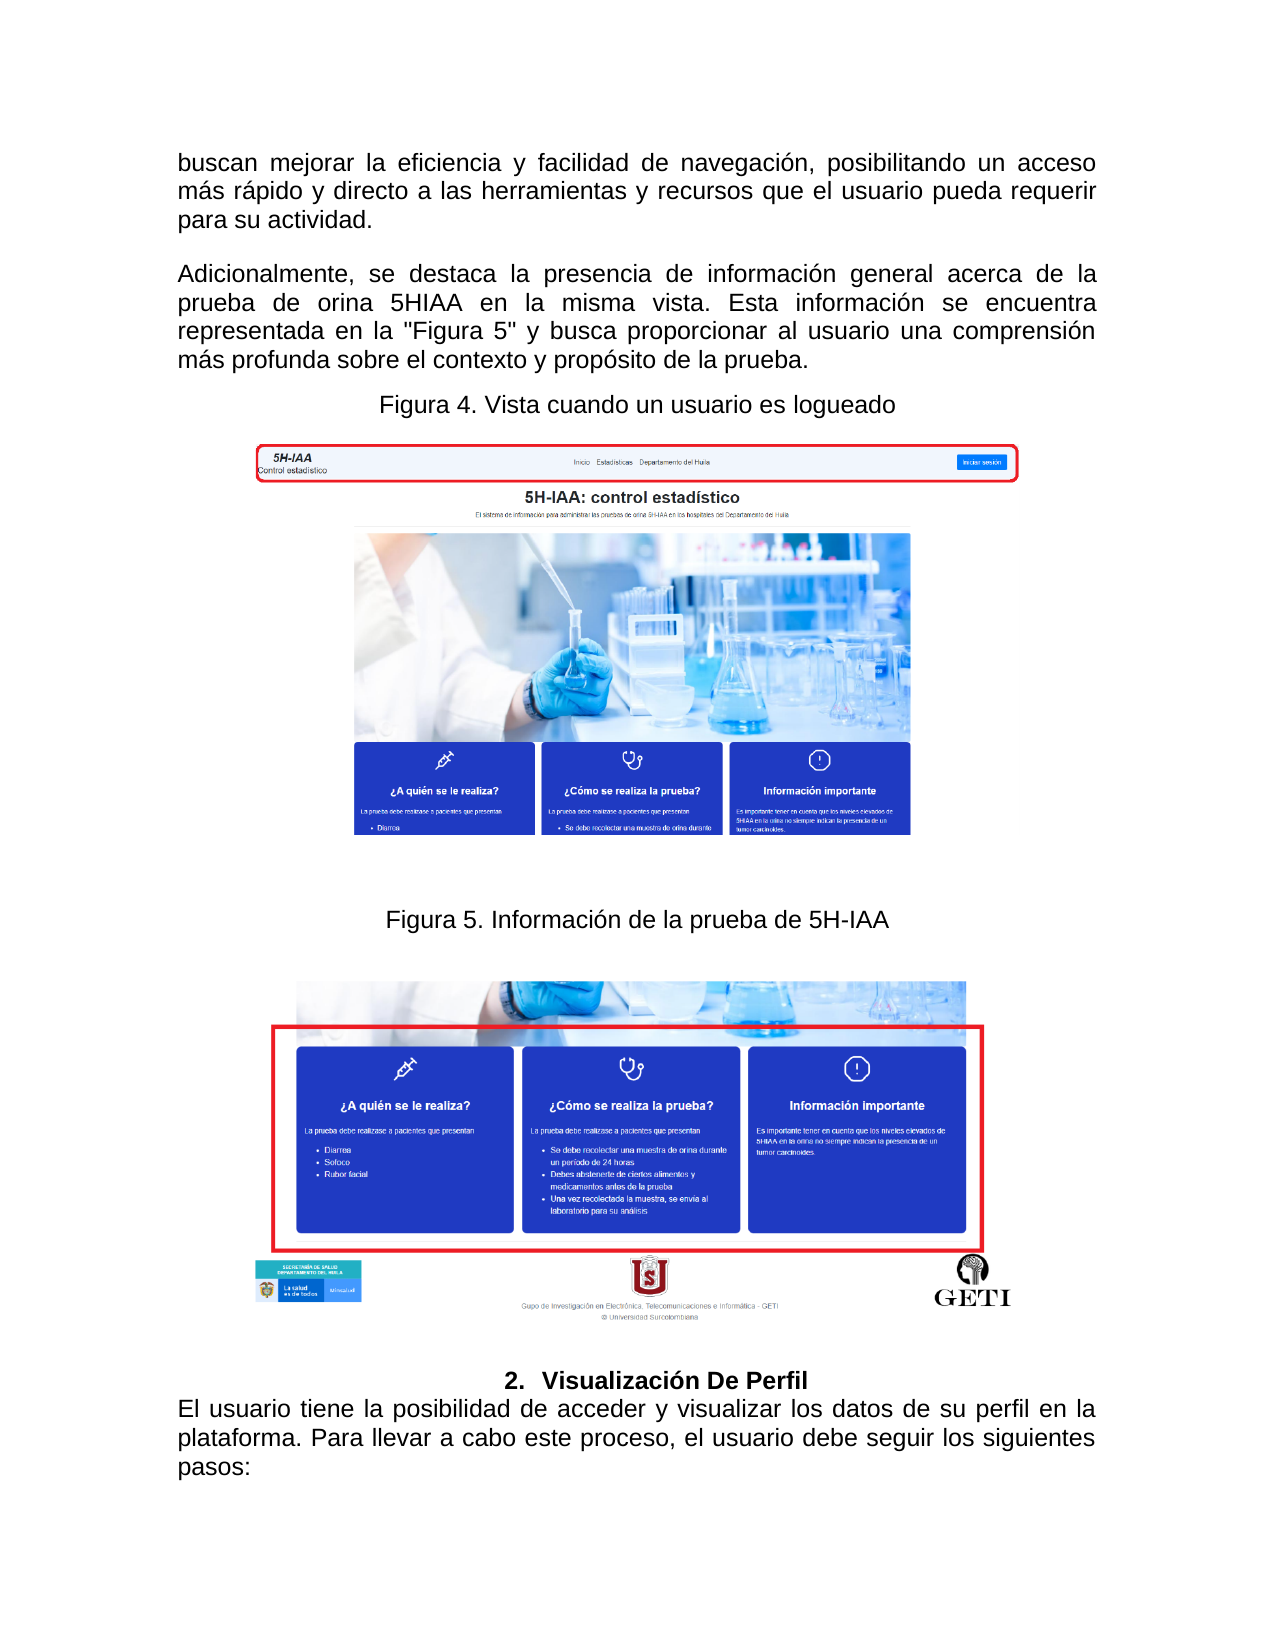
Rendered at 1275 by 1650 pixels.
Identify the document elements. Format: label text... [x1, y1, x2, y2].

text Figura 4. Vista cuando un usuario es logueado [177, 391, 1098, 419]
subtitle Visualización De Perfil [215, 1366, 1098, 1394]
picture [255, 444, 1020, 835]
text Adicionalmente, se destaca la presencia de información general acerca de la prueba de orina 5HIAA en la misma vista. Esta información se encuentra representada en la "Figura 5" y busca proporcionar al usuario una comprensión más profunda sobre el contexto y propósito de la prueba. [177, 259, 1098, 374]
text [177, 148, 1098, 234]
picture [252, 958, 1023, 1341]
text El usuario tiene la posibilidad de acceder y visualizar los datos de su perfil en la plataforma. Para llevar a cabo este proceso, el usuario debe seguir los siguientes pasos: [177, 1394, 1098, 1481]
text Figura 5. Información de la prueba de 5H-IAA [177, 905, 1098, 934]
